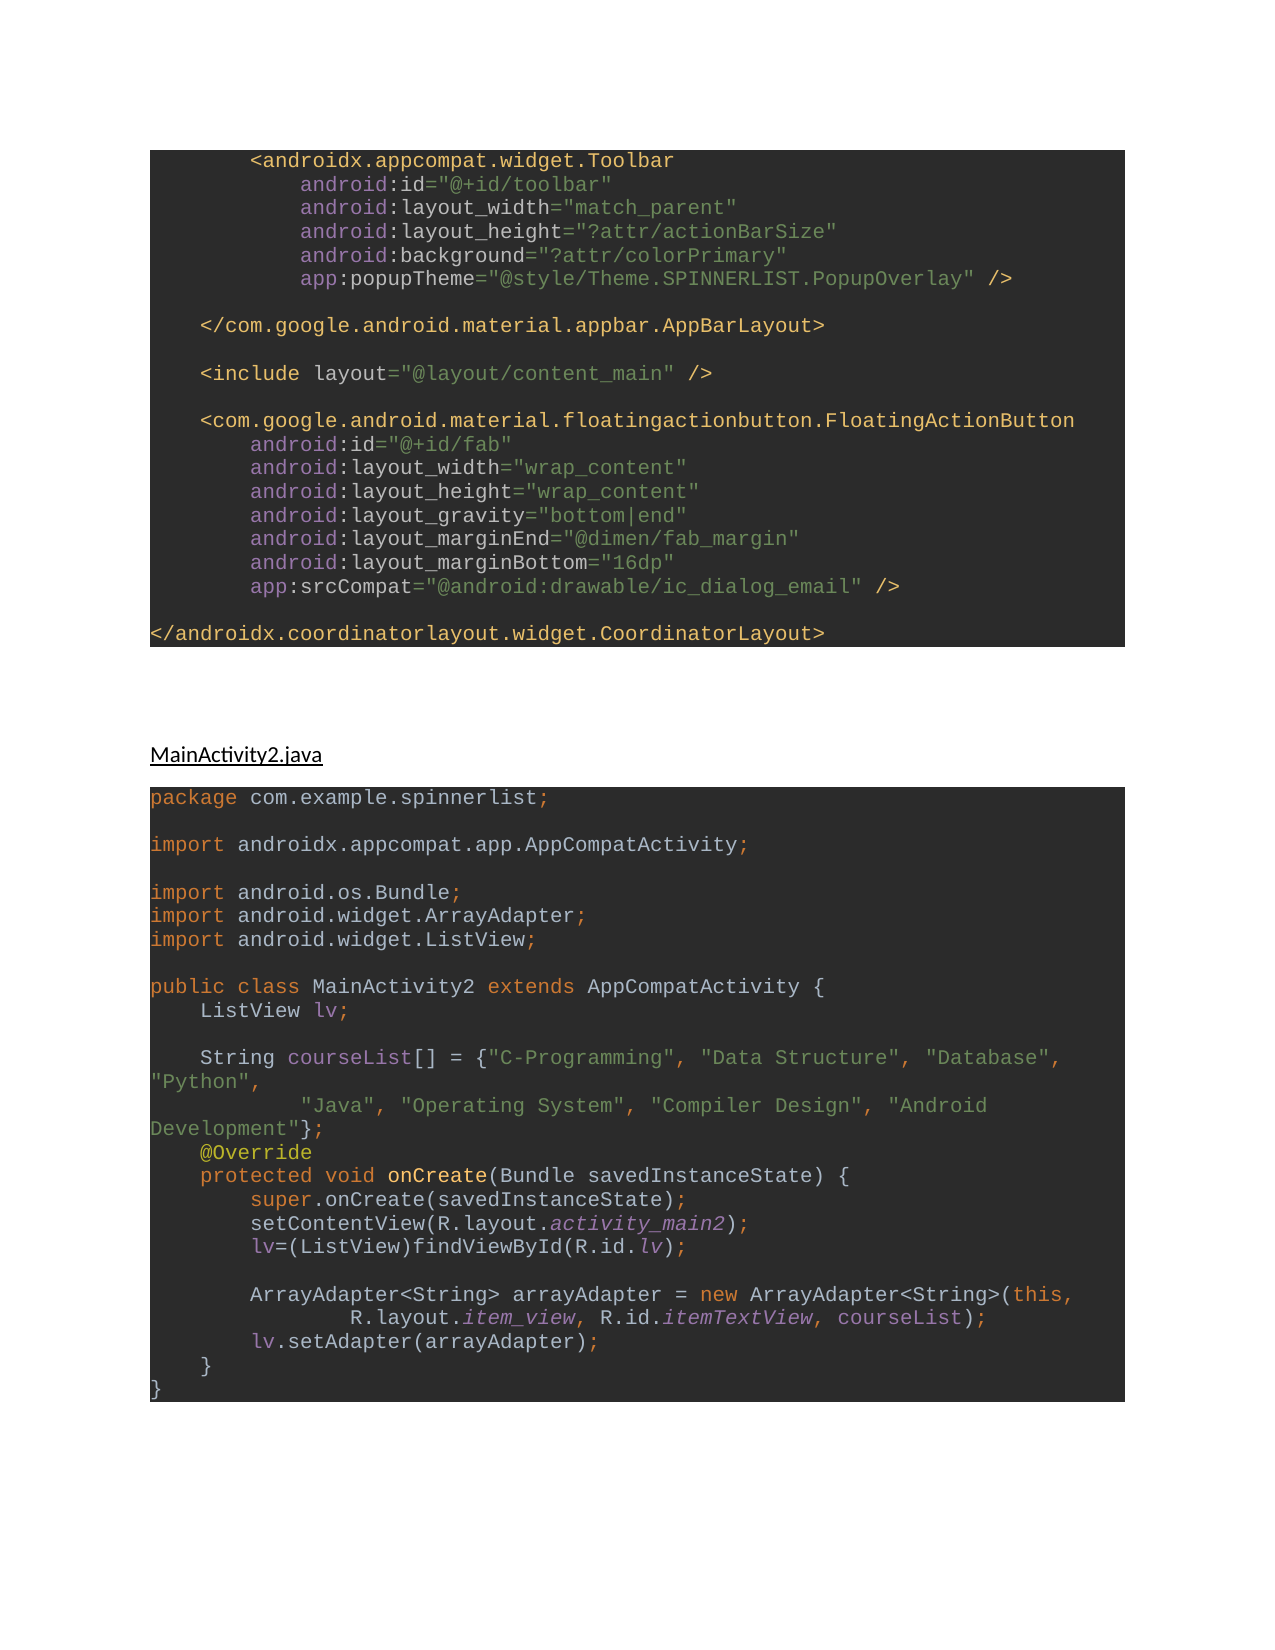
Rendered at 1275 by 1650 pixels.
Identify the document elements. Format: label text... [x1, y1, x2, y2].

text MainActivity2.java [150, 740, 1125, 768]
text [150, 150, 1125, 647]
text package com.example.spinnerlist; import androidx.appcompat.app.AppCompatActivity; import android.os.Bundle; import android.widget.ArrayAdapter; import android.widget.ListView; public class MainActivity2 extends AppCompatActivity { ListView lv; String courseList[] = {"C-Programming", "Data Structure", "Database", "Python", "Java", "Operating System", "Compiler Design", "Android Development"}; @Override protected void onCreate(Bundle savedInstanceState) { super.onCreate(savedInstanceState); setContentView(R.layout.activity_main2); lv=(ListView)findViewById(R.id.lv); ArrayAdapter<String> arrayAdapter = new ArrayAdapter<String>(this, R.layout.item_view, R.id.itemTextView, courseList); lv.setAdapter(arrayAdapter); } } [150, 787, 1125, 1402]
